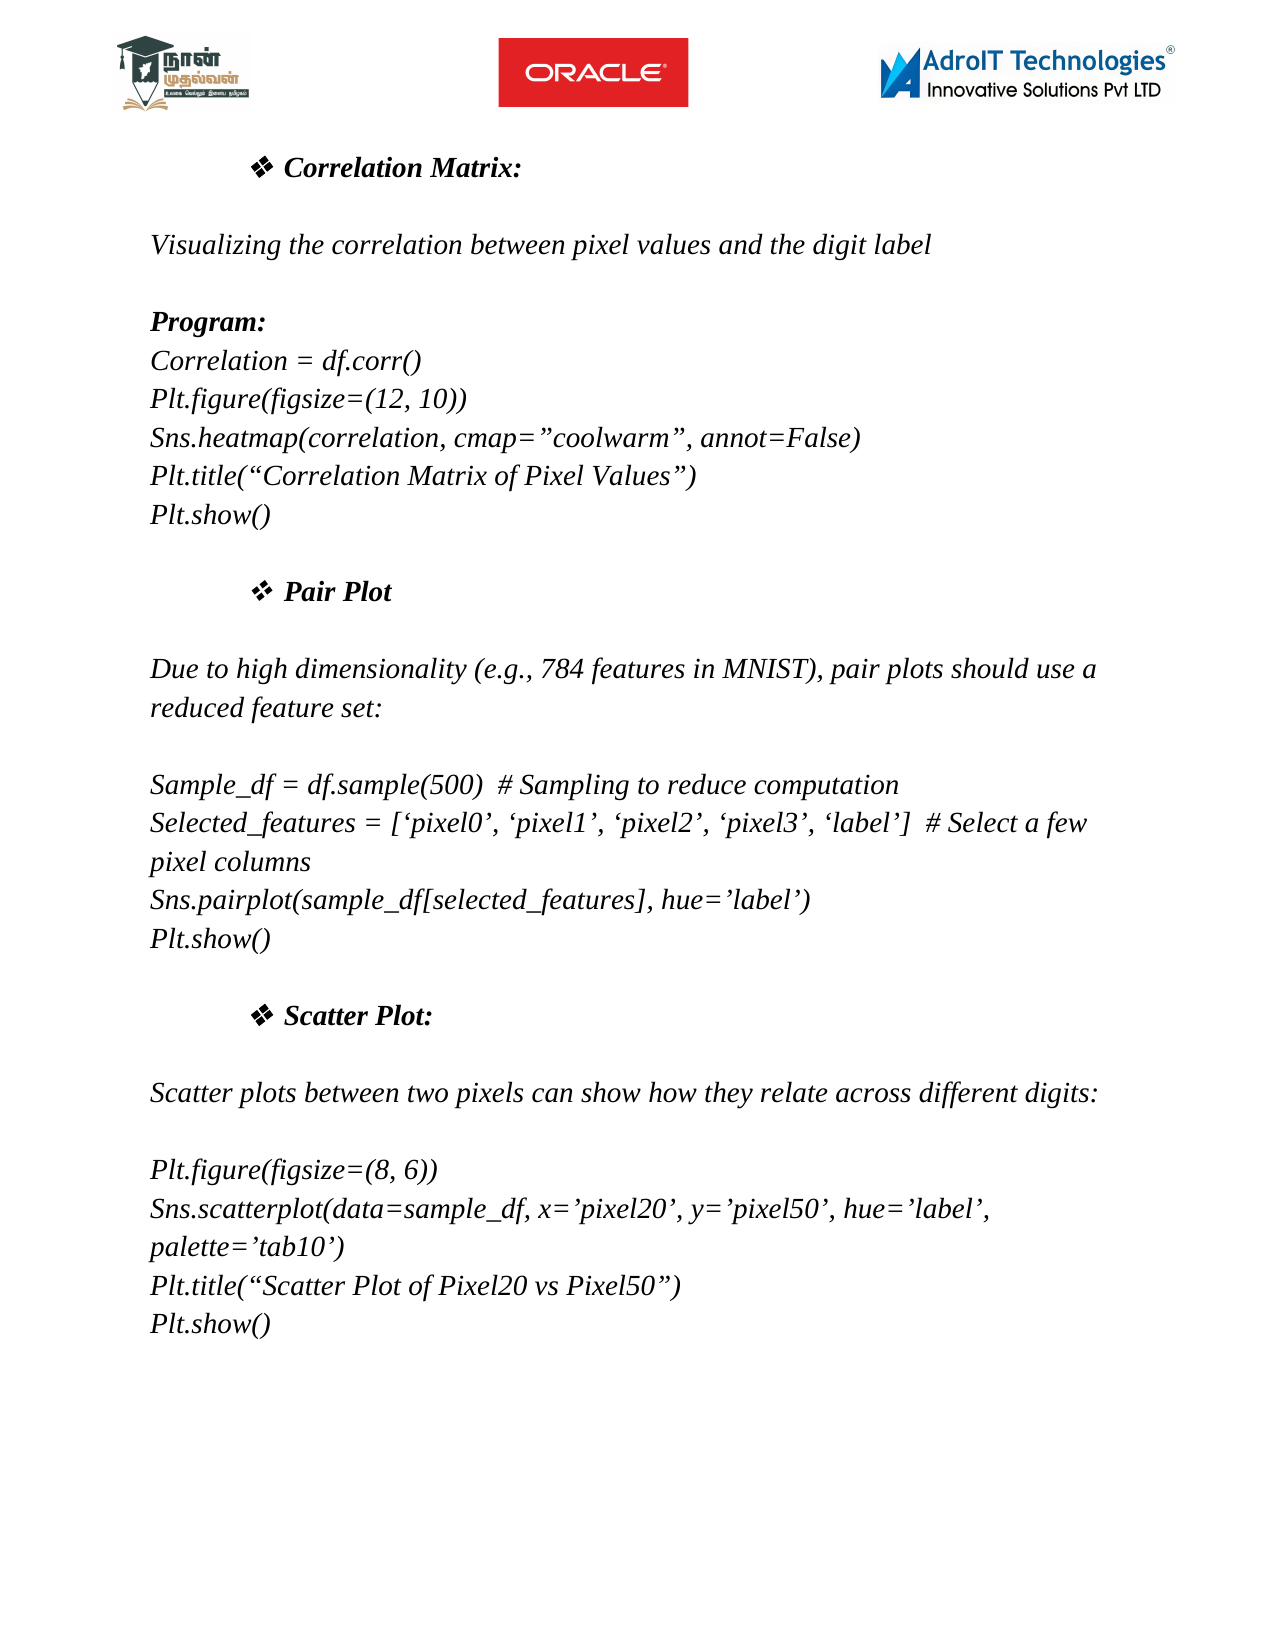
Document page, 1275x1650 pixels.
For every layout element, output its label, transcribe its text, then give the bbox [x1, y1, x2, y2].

picture [498, 38, 689, 107]
list Correlation Matrix: [246, 150, 1125, 184]
text Plt.title(“Correlation Matrix of Pixel Values”) [150, 458, 1125, 492]
text Plt.show() [150, 1307, 1125, 1340]
text Due to high dimensionality (e.g., 784 features in MNIST), pair plots should use a reduced feature set: [150, 651, 1125, 723]
text Plt.show() [150, 497, 1125, 531]
text Plt.title(“Scatter Plot of Pixel20 vs Pixel50”) [150, 1268, 1125, 1302]
text Plt.figure(figsize=(12, 10)) [150, 381, 1125, 415]
text Plt.figure(figsize=(8, 6)) [150, 1152, 1125, 1186]
picture [878, 42, 1177, 104]
text Plt.show() [150, 921, 1125, 954]
text Program: [150, 304, 1125, 338]
text Selected_features = [‘pixel0’, ‘pixel1’, ‘pixel2’, ‘pixel3’, ‘label’] # Select a few pixel columns [150, 805, 1125, 877]
list Scatter Plot: [246, 998, 1125, 1032]
text Sns.scatterplot(data=sample_df, x=’pixel20’, y=’pixel50’, hue=’label’, palette=’tab10’) [150, 1191, 1125, 1263]
text Sns.heatmap(correlation, cmap=”coolwarm”, annot=False) [150, 420, 1125, 453]
list Pair Plot [246, 574, 1125, 608]
text Scatter plots between two pixels can show how they relate across different digits: [150, 1075, 1125, 1109]
text Sns.pairplot(sample_df[selected_features], hue=’label’) [150, 882, 1125, 916]
text Sample_df = df.sample(500) # Sampling to reduce computation [150, 767, 1125, 800]
text Correlation = df.corr() [150, 343, 1125, 376]
picture [112, 32, 251, 114]
text Visualizing the correlation between pixel values and the digit label [150, 227, 1125, 261]
